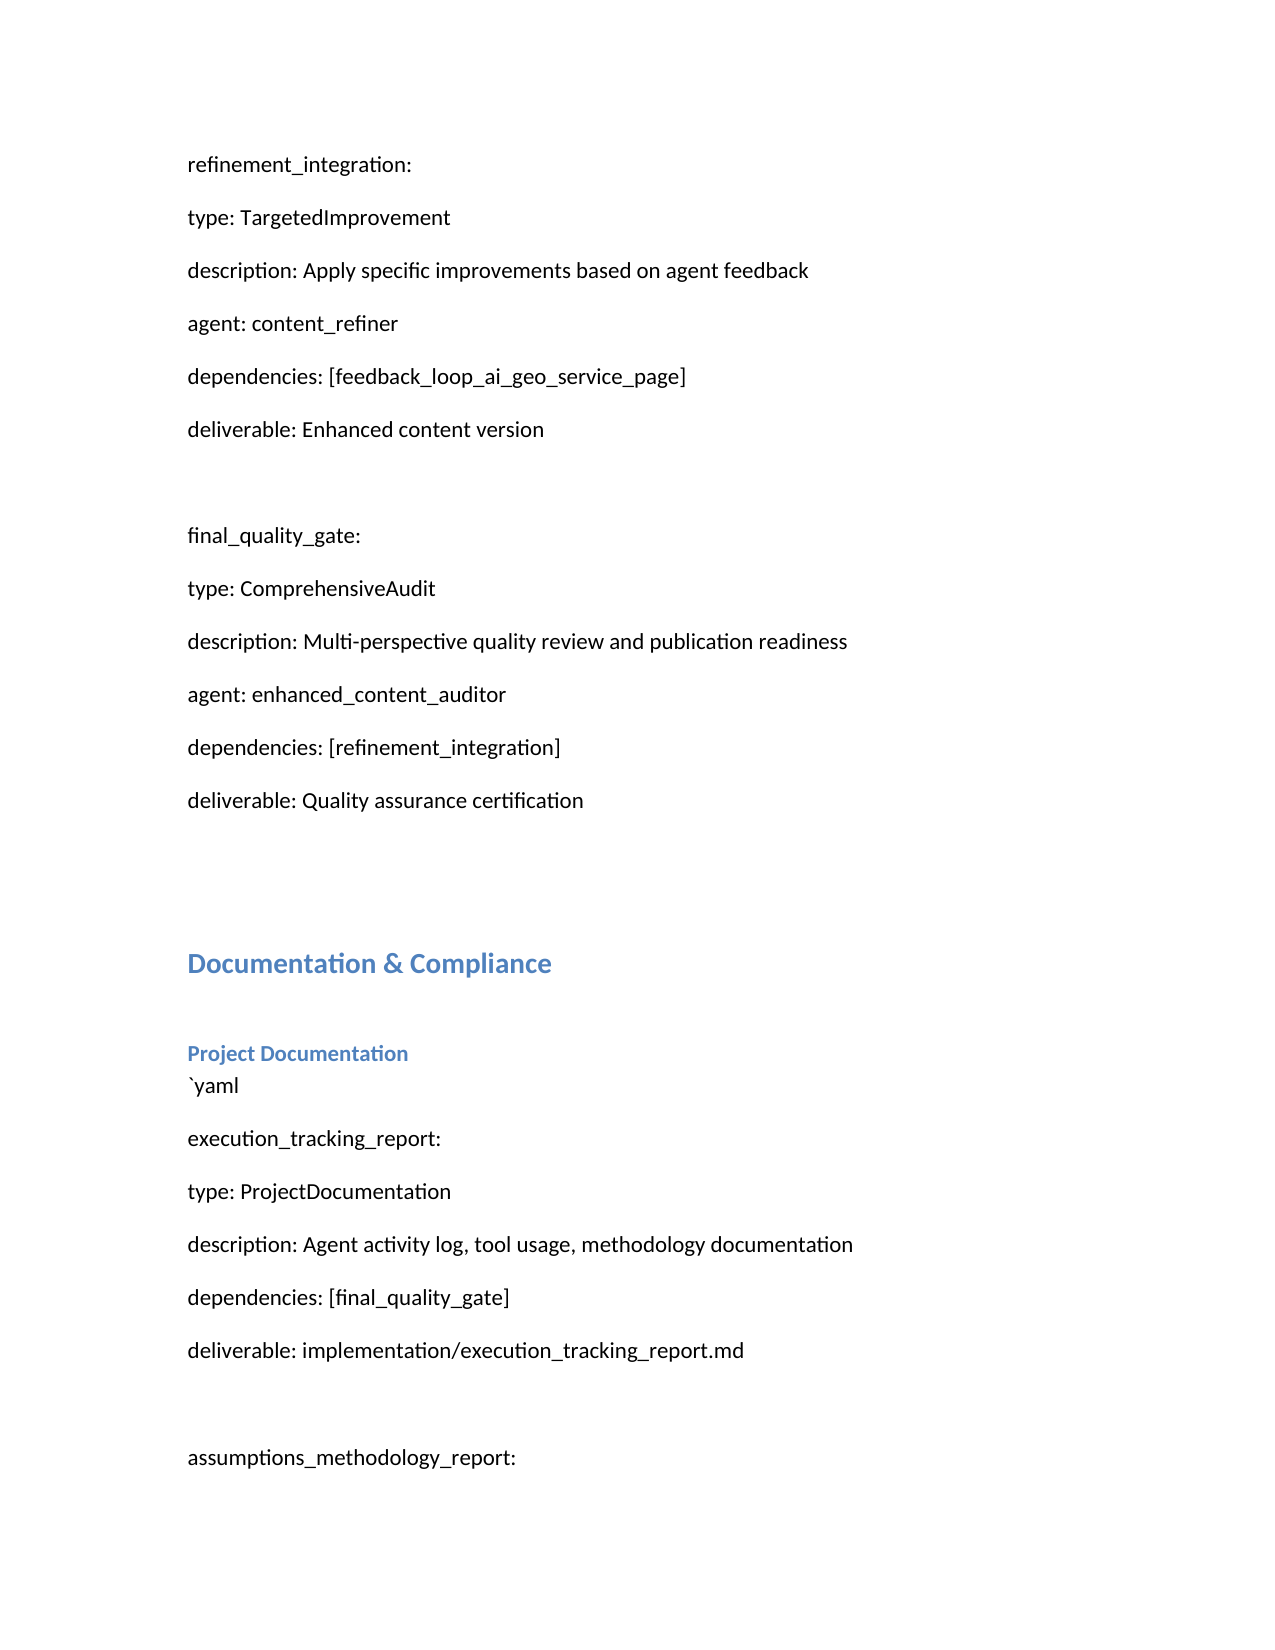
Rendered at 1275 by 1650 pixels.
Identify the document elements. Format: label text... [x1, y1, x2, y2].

text description: Multi-perspective quality review and publication readiness [187, 627, 1087, 655]
text deliverable: Enhanced content version [187, 415, 1087, 443]
subtitle Documentation & Compliance [187, 945, 1087, 981]
text deliverable: implementation/execution_tracking_report.md [187, 1337, 1087, 1364]
text description: Agent activity log, tool usage, methodology documentation [187, 1231, 1087, 1258]
text type: ComprehensiveAudit [187, 574, 1087, 602]
text execution_tracking_report: [187, 1124, 1087, 1152]
text assumptions_methodology_report: [187, 1443, 1087, 1471]
text deliverable: Quality assurance certification [187, 786, 1087, 814]
text dependencies: [feedback_loop_ai_geo_service_page] [187, 362, 1087, 390]
text agent: content_refiner [187, 309, 1087, 337]
text dependencies: [refinement_integration] [187, 733, 1087, 761]
text type: TargetedImprovement [187, 203, 1087, 231]
text final_quality_gate: [187, 521, 1087, 549]
text dependencies: [final_quality_gate] [187, 1283, 1087, 1312]
text type: ProjectDocumentation [187, 1177, 1087, 1206]
text agent: enhanced_content_auditor [187, 680, 1087, 708]
subtitle Project Documentation [187, 1039, 1087, 1067]
text description: Apply specific improvements based on agent feedback [187, 256, 1087, 284]
text `yaml [187, 1071, 1087, 1099]
text refinement_integration: [187, 150, 1087, 178]
